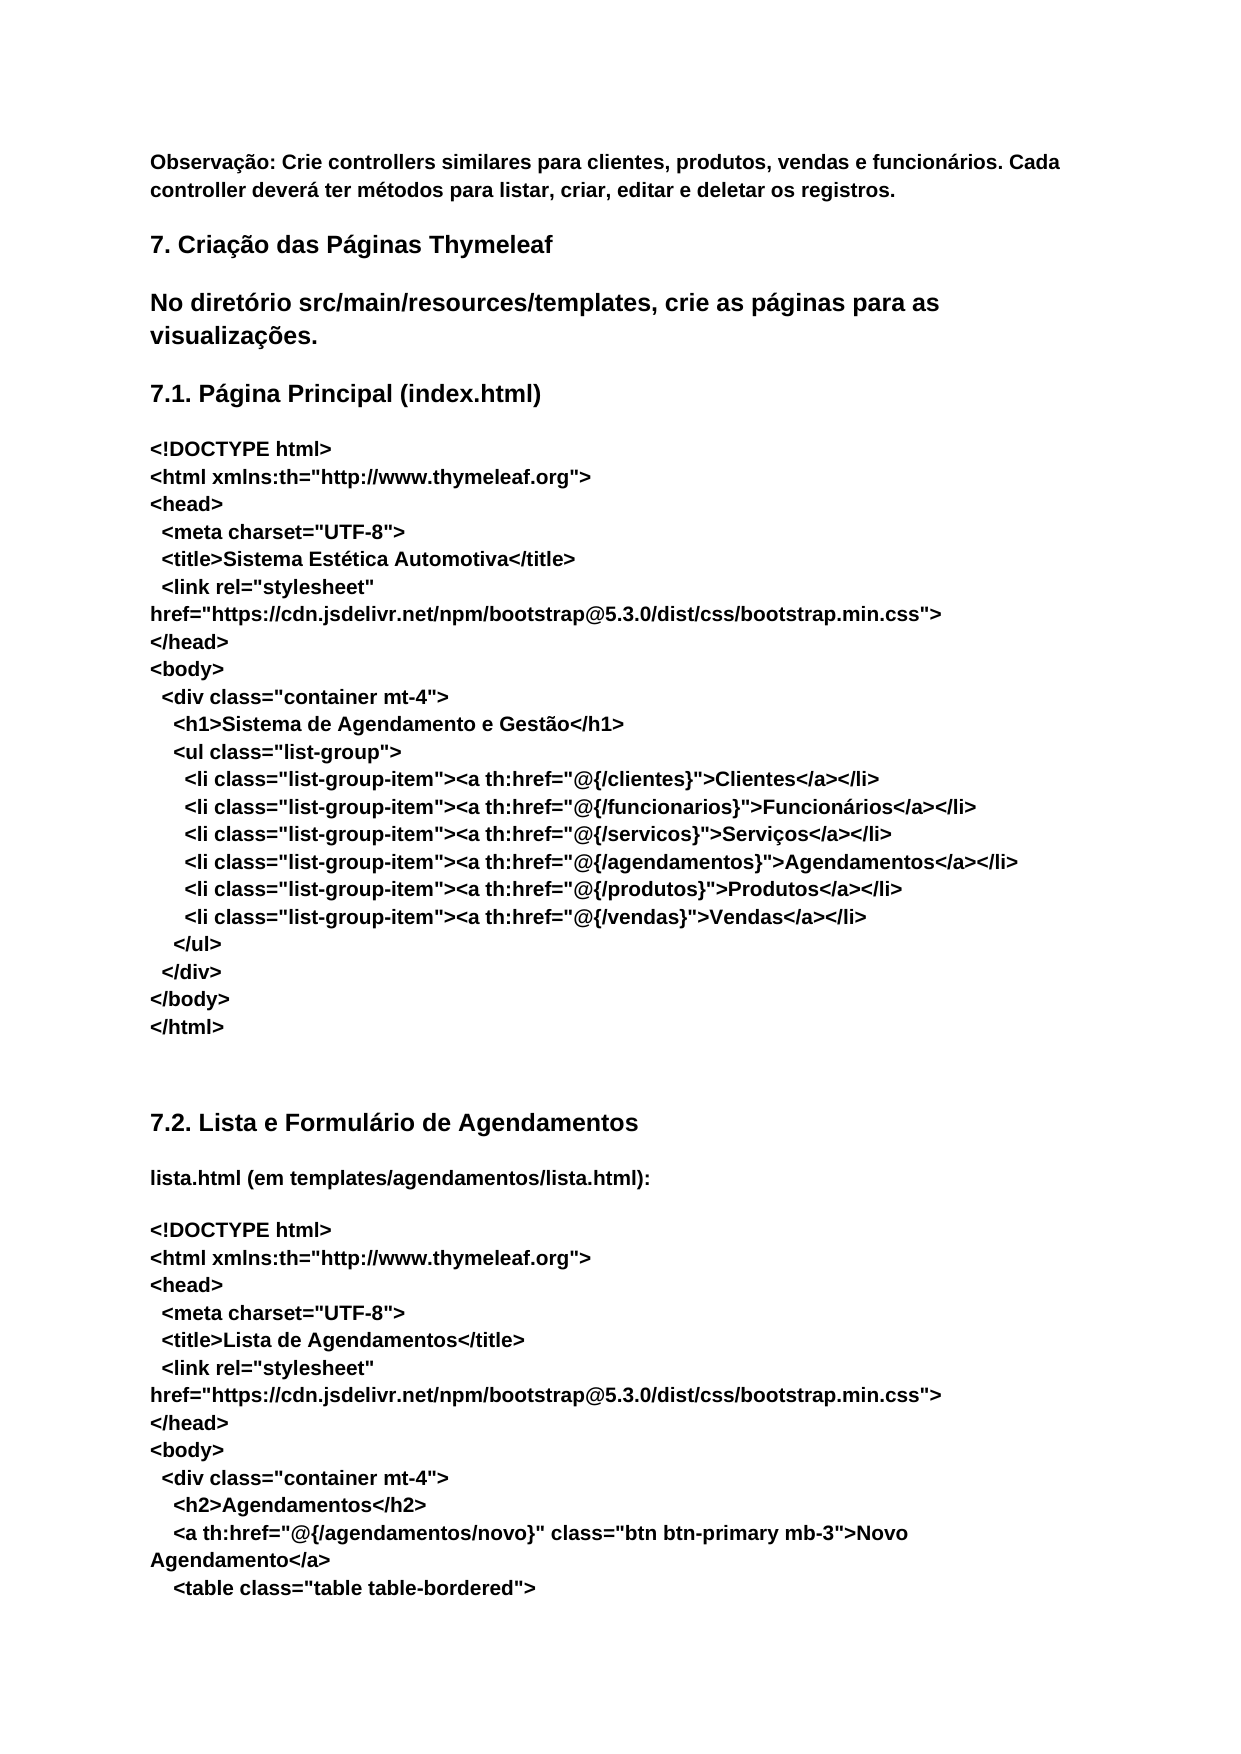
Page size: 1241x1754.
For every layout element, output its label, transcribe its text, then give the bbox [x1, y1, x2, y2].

text <!DOCTYPE html> <html xmlns:th="http://www.thymeleaf.org"> <head> <meta charset="UTF-8"> <title>Sistema Estética Automotiva</title> <link rel="stylesheet" href="https://cdn.jsdelivr.net/npm/bootstrap@5.3.0/dist/css/bootstrap.min.css"> </head> <body> <div class="container mt-4"> <h1>Sistema de Agendamento e Gestão</h1> <ul class="list-group"> <li class="list-group-item"><a th:href="@{/clientes}">Clientes</a></li> <li class="list-group-item"><a th:href="@{/funcionarios}">Funcionários</a></li> <li class="list-group-item"><a th:href="@{/servicos}">Serviços</a></li> <li class="list-group-item"><a th:href="@{/agendamentos}">Agendamentos</a></li> <li class="list-group-item"><a th:href="@{/produtos}">Produtos</a></li> <li class="list-group-item"><a th:href="@{/vendas}">Vendas</a></li> </ul> </div> </body> </html> [150, 437, 1090, 1078]
text 7.1. Página Principal (index.html) [150, 379, 1090, 408]
text 7. Criação das Páginas Thymeleaf [150, 230, 1090, 259]
text Observação: Crie controllers similares para clientes, produtos, vendas e funcionários. Cada controller deverá ter métodos para listar, criar, editar e deletar os registros. [150, 150, 1090, 201]
text No diretório src/main/resources/templates, crie as páginas para as visualizações. [150, 288, 1090, 350]
text 7.2. Lista e Formulário de Agendamentos [150, 1108, 1090, 1137]
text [150, 1218, 1090, 1600]
text lista.html (em templates/agendamentos/lista.html): [150, 1166, 1090, 1190]
